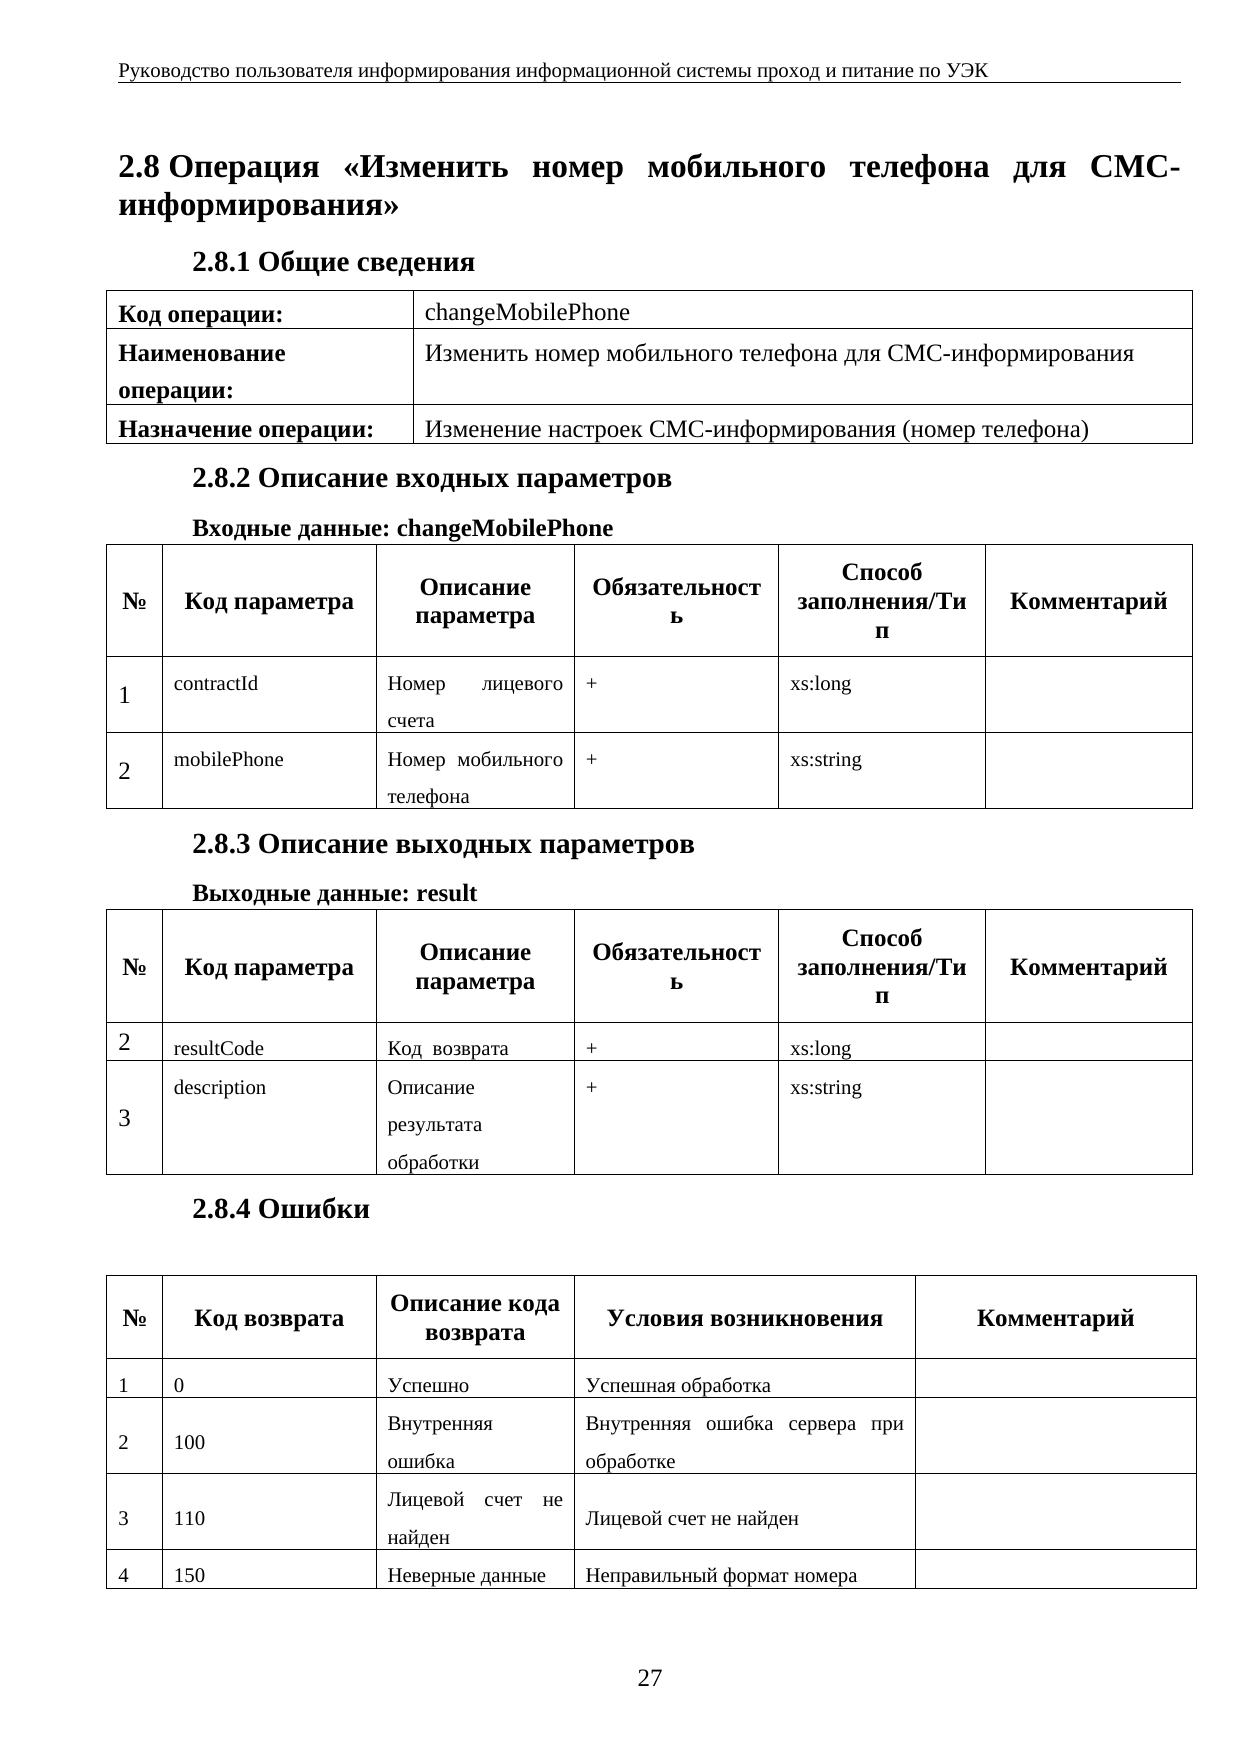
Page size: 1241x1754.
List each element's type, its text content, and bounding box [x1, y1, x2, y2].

table_cell Номер мобильного телефона [377, 733, 574, 808]
table_header Комментарий [916, 1276, 1196, 1358]
table_cell Внутренняя ошибка сервера при обработке [575, 1398, 915, 1473]
table_cell mobilePhone [163, 733, 376, 808]
table_cell Код возврата [377, 1023, 574, 1060]
table_cell 4 [107, 1550, 162, 1587]
table_cell [986, 1061, 1192, 1174]
text Общие сведения [192, 240, 1181, 277]
table_cell 2 [107, 733, 162, 808]
table_cell xs:string [779, 1061, 985, 1174]
table_header Комментарий [986, 545, 1192, 656]
table_cell [986, 1023, 1192, 1060]
table_cell Номер лицевого счета [377, 657, 574, 732]
table_cell 1 [107, 657, 162, 732]
table_cell Описание результата обработки [377, 1061, 574, 1174]
table_cell 3 [107, 1474, 162, 1549]
table_cell 2 [107, 1023, 162, 1060]
table_header Описание параметра [377, 910, 574, 1022]
table_cell 3 [107, 1061, 162, 1174]
table_header Код параметра [163, 910, 376, 1022]
subtitle Операция «Изменить номер мобильного телефона для СМС-информирования» [118, 146, 1181, 223]
table_cell Успешно [377, 1359, 574, 1397]
table_header № [107, 545, 162, 656]
table_cell Неверные данные [377, 1550, 574, 1587]
table_header № [107, 1276, 162, 1358]
table_cell Внутренняя ошибка [377, 1398, 574, 1473]
table_header Обязательность [575, 545, 778, 656]
table_cell 2 [107, 1398, 162, 1473]
table_header Код параметра [163, 545, 376, 656]
table_cell [916, 1359, 1196, 1397]
table_cell Лицевой счет не найден [575, 1474, 915, 1549]
table_header Способ заполнения/Тип [779, 545, 985, 656]
table_header Обязательность [575, 910, 778, 1022]
table_cell Изменить номер мобильного телефона для СМС-информирования [414, 329, 1192, 404]
table_header Способ заполнения/Тип [779, 910, 985, 1022]
table_cell description [163, 1061, 376, 1174]
table_cell contractId [163, 657, 376, 732]
table_cell Лицевой счет не найден [377, 1474, 574, 1549]
table_cell 110 [163, 1474, 376, 1549]
table_cell + [575, 733, 778, 808]
table_cell xs:string [779, 733, 985, 808]
text Ошибки [192, 1187, 1181, 1225]
table_cell [916, 1398, 1196, 1473]
table_cell resultCode [163, 1023, 376, 1060]
table_header Комментарий [986, 910, 1192, 1022]
table_cell [916, 1550, 1196, 1587]
table_cell 150 [163, 1550, 376, 1587]
table_header Описание кода возврата [377, 1276, 574, 1358]
table_cell + [575, 1023, 778, 1060]
table_cell + [575, 657, 778, 732]
text Входные данные: changeMobilePhone [118, 506, 1181, 544]
table_cell Назначение операции: [107, 405, 413, 443]
table_cell [916, 1474, 1196, 1549]
table_cell Неправильный формат номера [575, 1550, 915, 1587]
table_cell 1 [107, 1359, 162, 1397]
table_header Условия возникновения [575, 1276, 915, 1358]
table_cell Успешная обработка [575, 1359, 915, 1397]
table_cell [986, 657, 1192, 732]
table_header Код операции: [107, 291, 413, 328]
table_header Описание параметра [377, 545, 574, 656]
text Описание входных параметров [192, 456, 1181, 494]
table_header changeMobilePhone [414, 291, 1192, 328]
table_cell [986, 733, 1192, 808]
table_cell xs:long [779, 1023, 985, 1060]
table_header № [107, 910, 162, 1022]
table_cell 0 [163, 1359, 376, 1397]
text Описание выходных параметров [192, 822, 1181, 859]
text Выходные данные: result [118, 872, 1181, 909]
table_cell 100 [163, 1398, 376, 1473]
table_cell Наименование операции: [107, 329, 413, 404]
table_cell xs:long [779, 657, 985, 732]
table_header Код возврата [163, 1276, 376, 1358]
table_cell + [575, 1061, 778, 1174]
table_cell Изменение настроек СМС-информирования (номер телефона) [414, 405, 1192, 443]
